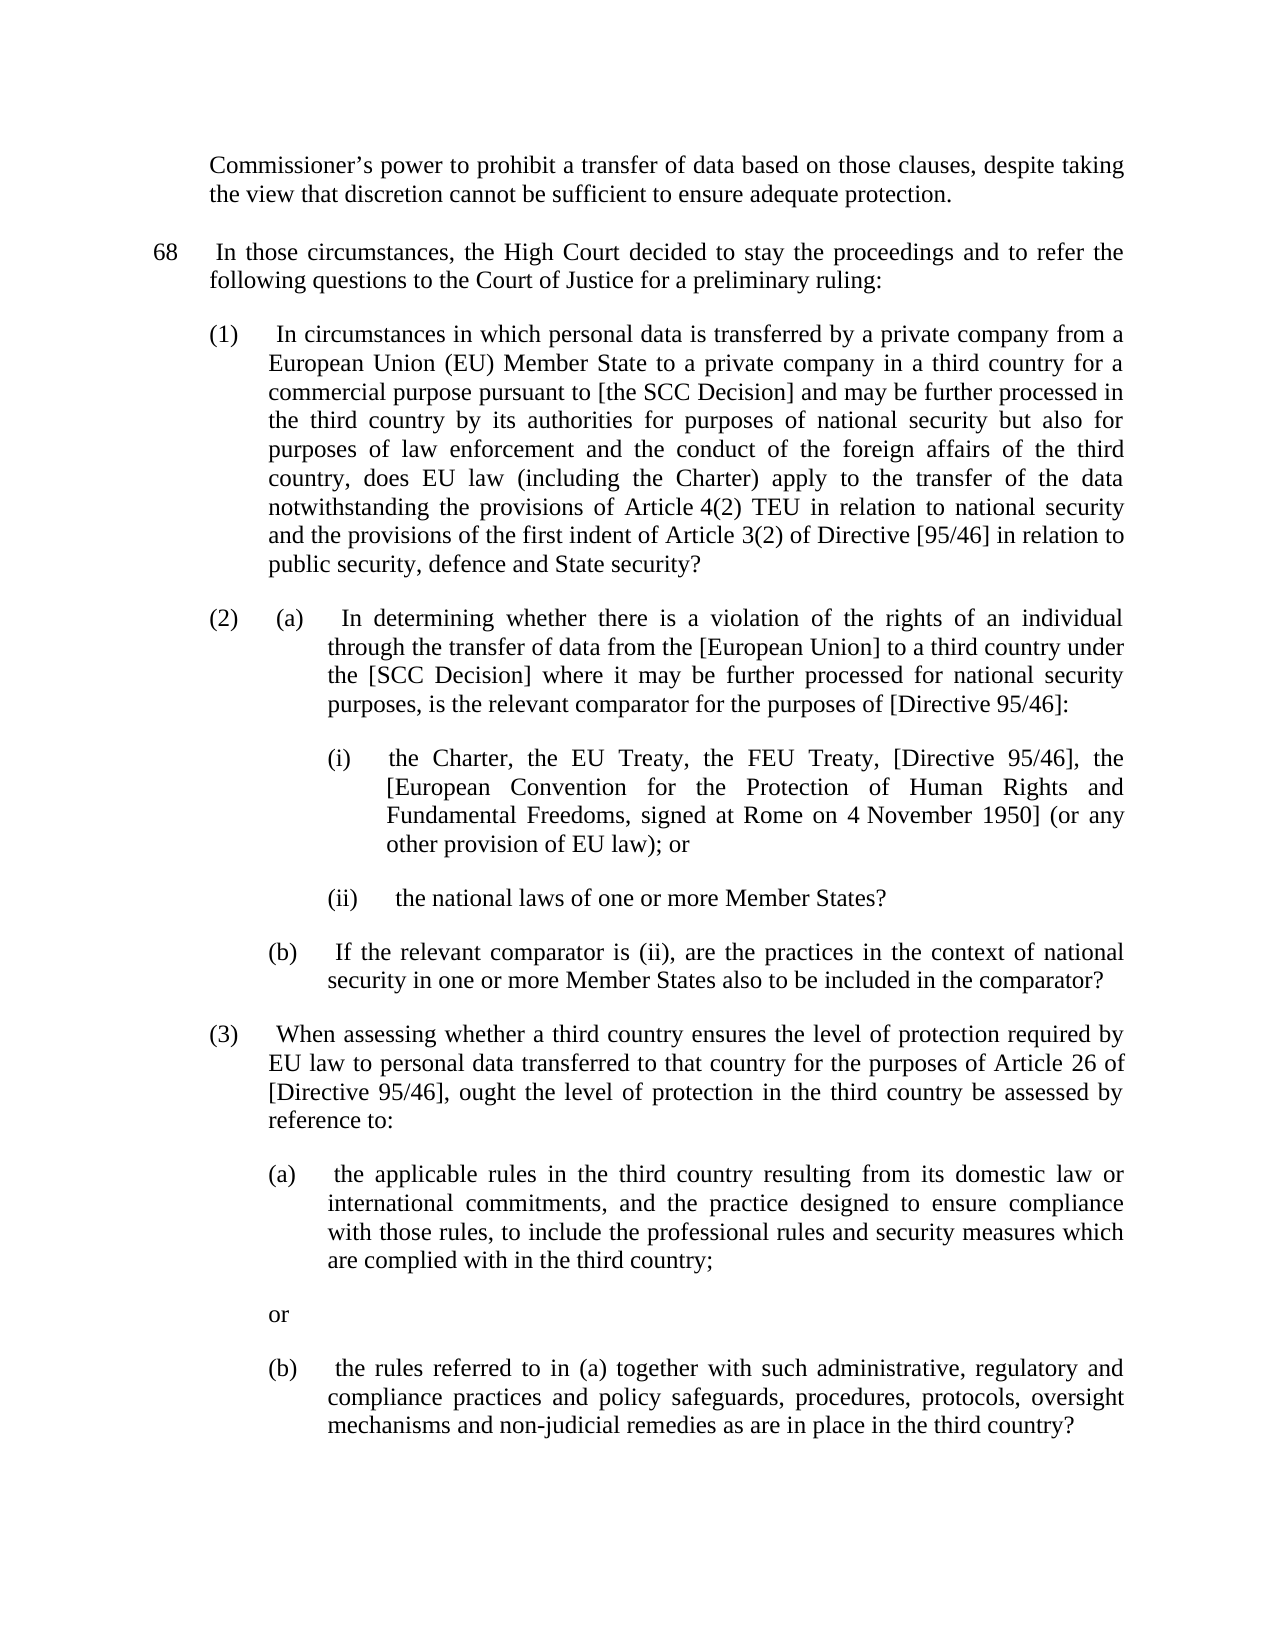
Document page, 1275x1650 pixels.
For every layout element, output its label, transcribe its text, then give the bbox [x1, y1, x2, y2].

text (ii) the national laws of one or more Member States? [327, 883, 1125, 912]
text or [268, 1299, 1125, 1328]
text (a) the applicable rules in the third country resulting from its domestic law or international commitments, and the practice designed to ensure compliance with those rules, to include the professional rules and security measures which are complied with in the third country; [268, 1159, 1125, 1274]
text (1) In circumstances in which personal data is transferred by a private company from a European Union (EU) Member State to a private company in a third country for a commercial purpose pursuant to [the SCC Decision] and may be further processed in the third country by its authorities for purposes of national security but also for purposes of law enforcement and the conduct of the foreign affairs of the third country, does EU law (including the Charter) apply to the transfer of the data notwithstanding the provisions of Article 4(2) TEU in relation to national security and the provisions of the first indent of Article 3(2) of Directive [95/46] in relation to public security, defence and State security? [209, 319, 1125, 578]
text (3) When assessing whether a third country ensures the level of protection required by EU law to personal data transferred to that country for the purposes of Article 26 of [Directive 95/46], ought the level of protection in the third country be assessed by reference to: [209, 1019, 1125, 1134]
text (b) If the relevant comparator is (ii), are the practices in the context of national security in one or more Member States also to be included in the comparator? [268, 937, 1125, 994]
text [153, 150, 1125, 207]
text (2) (a) In determining whether there is a violation of the rights of an individual through the transfer of data from the [European Union] to a third country under the [SCC Decision] where it may be further processed for national security purposes, is the relevant comparator for the purposes of [Directive 95/46]: [209, 603, 1125, 718]
text (i) the Charter, the EU Treaty, the FEU Treaty, [Directive 95/46], the [European Convention for the Protection of Human Rights and Fundamental Freedoms, signed at Rome on 4 November 1950] (or any other provision of EU law); or [327, 743, 1125, 858]
text 68 In those circumstances, the High Court decided to stay the proceedings and to refer the following questions to the Court of Justice for a preliminary ruling: [153, 237, 1125, 294]
text (b) the rules referred to in (a) together with such administrative, regulatory and compliance practices and policy safeguards, procedures, protocols, oversight mechanisms and non-judicial remedies as are in place in the third country? [268, 1353, 1125, 1439]
